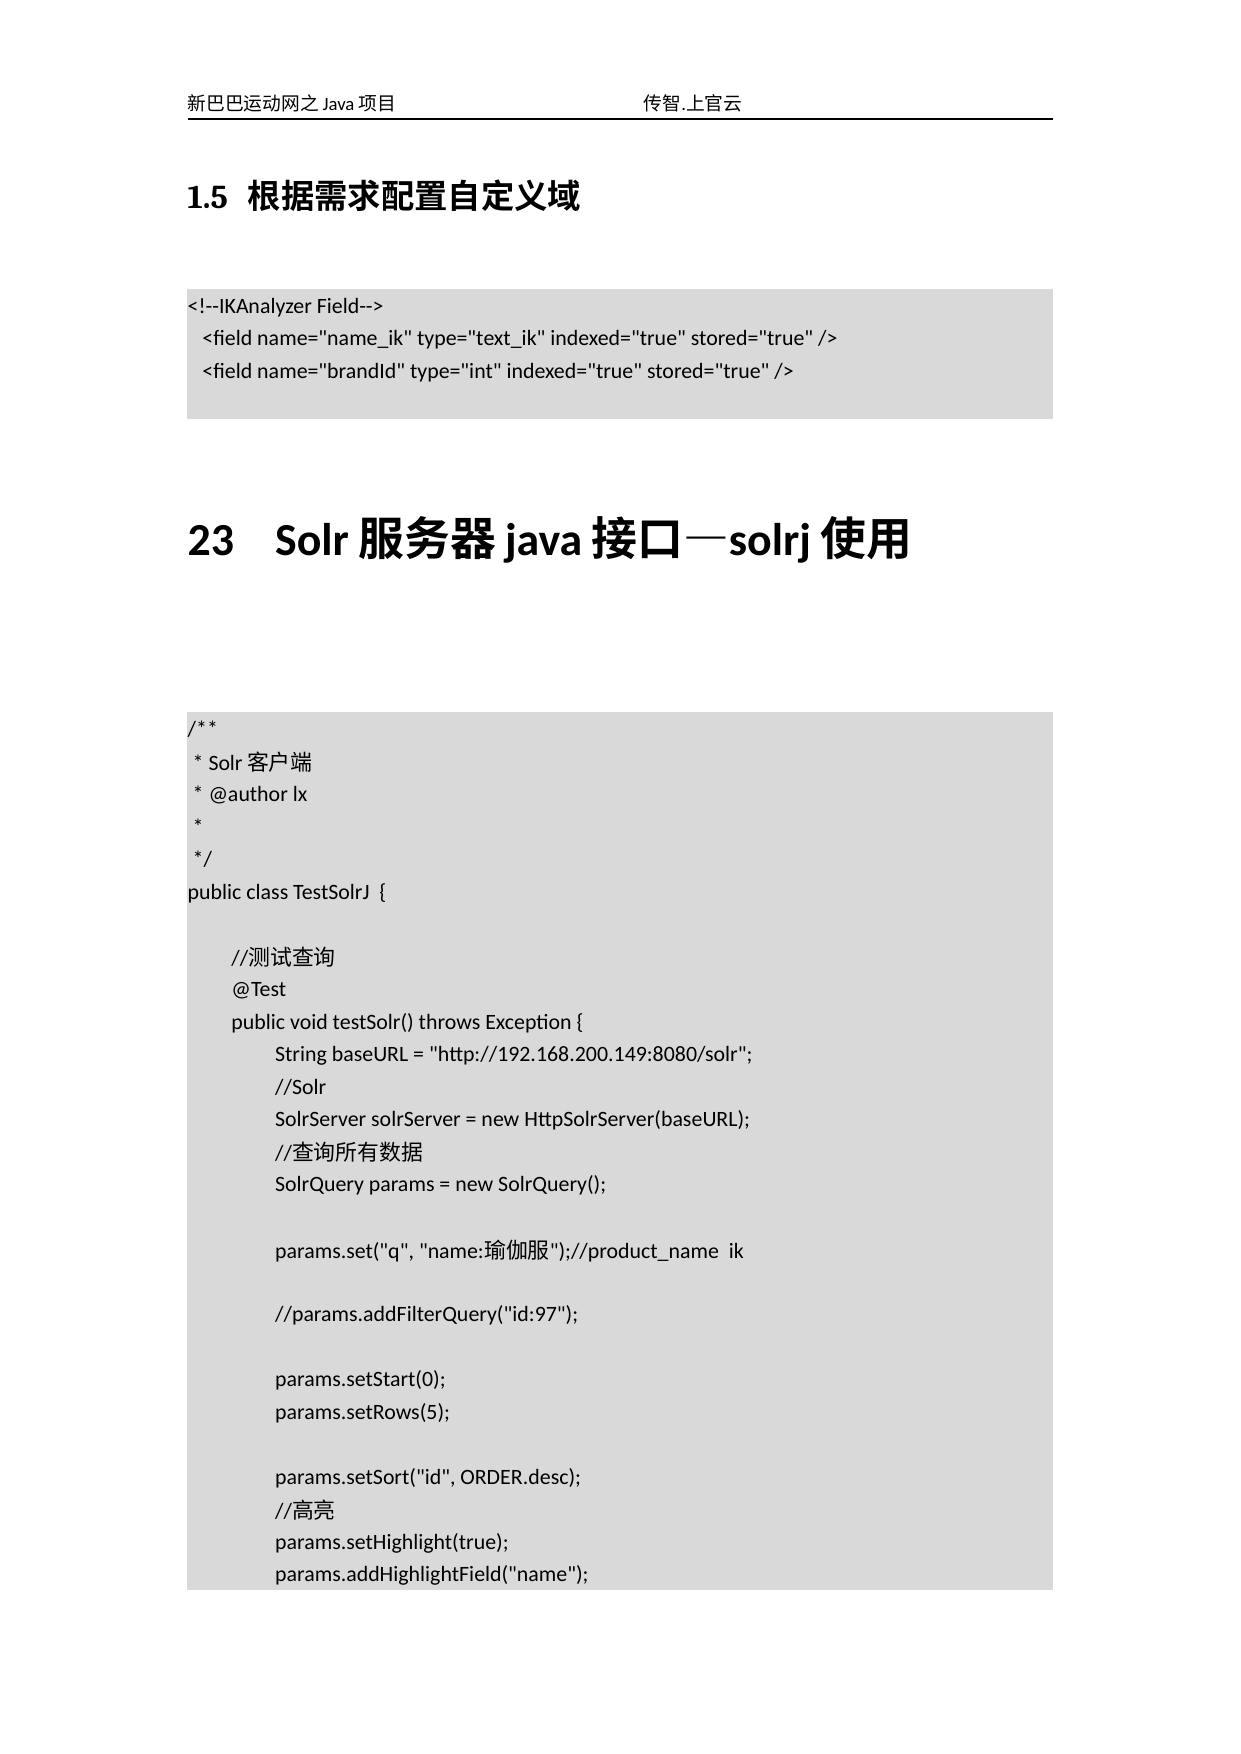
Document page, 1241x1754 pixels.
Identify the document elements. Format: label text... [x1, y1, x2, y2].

text //测试查询 [187, 940, 1053, 972]
text public void testSolr() throws Exception { [187, 1005, 1053, 1037]
text params.setSort("id", ORDER.desc); [187, 1460, 1053, 1492]
text @Test [187, 972, 1053, 1005]
text //高亮 [187, 1492, 1053, 1525]
text params.set("q", "name:瑜伽服");//product_name ik [187, 1232, 1053, 1265]
text //查询所有数据 [187, 1135, 1053, 1167]
text SolrQuery params = new SolrQuery(); [187, 1167, 1053, 1200]
text String baseURL = "http://192.168.200.149:8080/solr"; [187, 1037, 1053, 1070]
text <field name="name_ik" type="text_ik" indexed="true" stored="true" /> [187, 322, 1053, 354]
text * [187, 810, 1053, 842]
text params.addHighlightField("name"); [187, 1557, 1053, 1590]
text * Solr客户端 [187, 745, 1053, 777]
text <field name="brandId" type="int" indexed="true" stored="true" /> [187, 354, 1053, 387]
text //params.addFilterQuery("id:97"); [187, 1297, 1053, 1330]
text params.setRows(5); [187, 1395, 1053, 1427]
text SolrServer solrServer = new HttpSolrServer(baseURL); [187, 1102, 1053, 1135]
text //Solr [187, 1070, 1053, 1102]
text */ [187, 842, 1053, 875]
text public class TestSolrJ { [187, 875, 1053, 907]
text * @author lx [187, 777, 1053, 810]
subtitle 根据需求配置自定义域 [187, 162, 1053, 227]
text /** [187, 712, 1053, 745]
subtitle Solr服务器java接口—solrj使用 [187, 487, 1053, 584]
text params.setStart(0); [187, 1362, 1053, 1395]
text <!--IKAnalyzer Field--> [187, 289, 1053, 322]
text params.setHighlight(true); [187, 1525, 1053, 1557]
